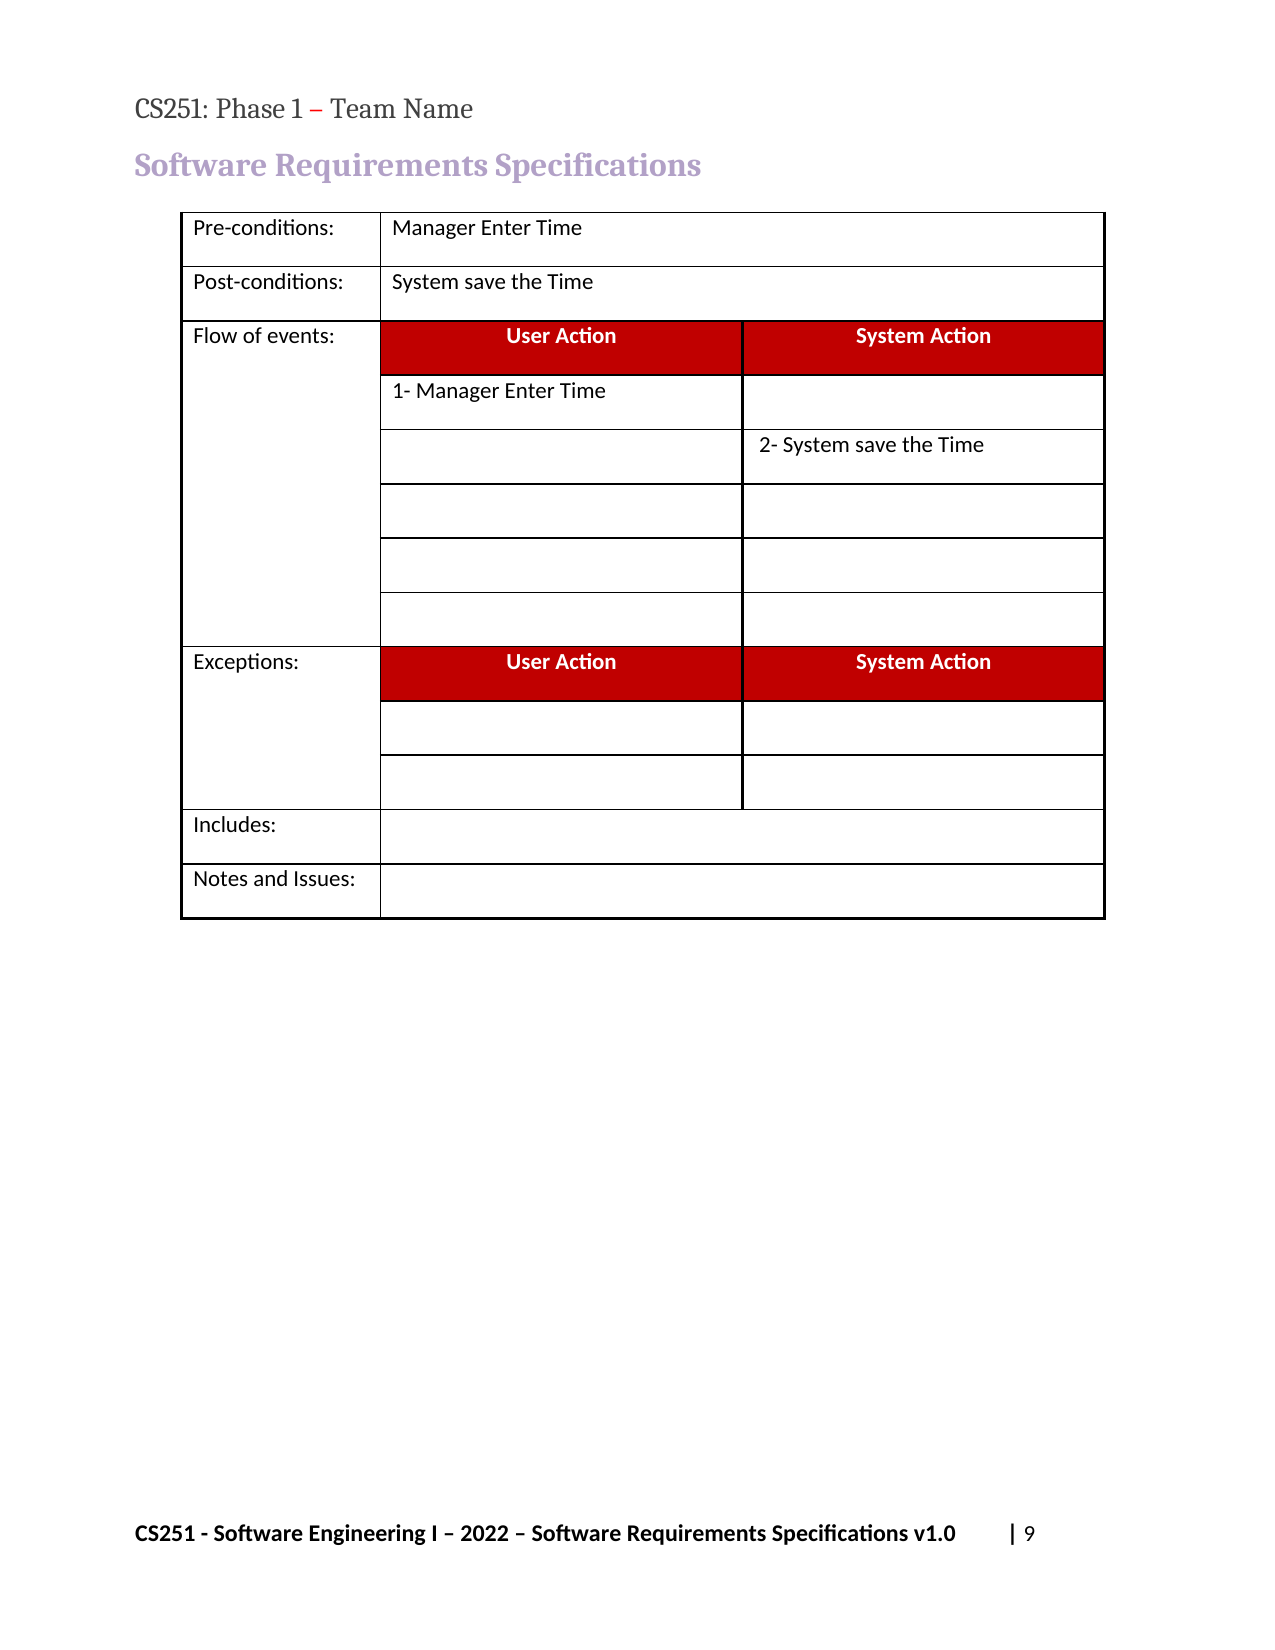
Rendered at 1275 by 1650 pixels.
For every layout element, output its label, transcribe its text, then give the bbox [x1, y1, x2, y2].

table_cell [381, 593, 741, 646]
table_cell [744, 539, 1103, 591]
table_cell [381, 485, 741, 537]
table_cell 1- Manager Enter Time [381, 376, 741, 429]
table_cell 2- System save the Time [744, 430, 1103, 483]
table_cell System save the Time [381, 267, 1103, 320]
table_cell Pre-conditions: [183, 213, 380, 266]
table_cell [744, 485, 1103, 537]
table_cell [744, 702, 1103, 754]
table_cell [381, 430, 741, 483]
table_cell Notes and Issues: [183, 865, 380, 917]
table_cell Flow of events: [183, 322, 380, 646]
table_cell Post-conditions: [183, 267, 380, 320]
table_cell Manager Enter Time [381, 213, 1103, 266]
table_cell User Action [381, 647, 741, 700]
table_cell [744, 756, 1103, 808]
table_cell System Action [744, 322, 1103, 374]
table_cell [381, 702, 741, 754]
table_cell [381, 756, 741, 808]
table_cell [381, 810, 1103, 863]
table_cell [744, 593, 1103, 646]
table_cell System Action [744, 647, 1103, 700]
table_cell Exceptions: [183, 647, 380, 808]
table_cell Includes: [183, 810, 380, 863]
table_cell User Action [381, 322, 741, 374]
table_cell [744, 376, 1103, 429]
table_cell [381, 865, 1103, 917]
table_cell [381, 539, 741, 591]
